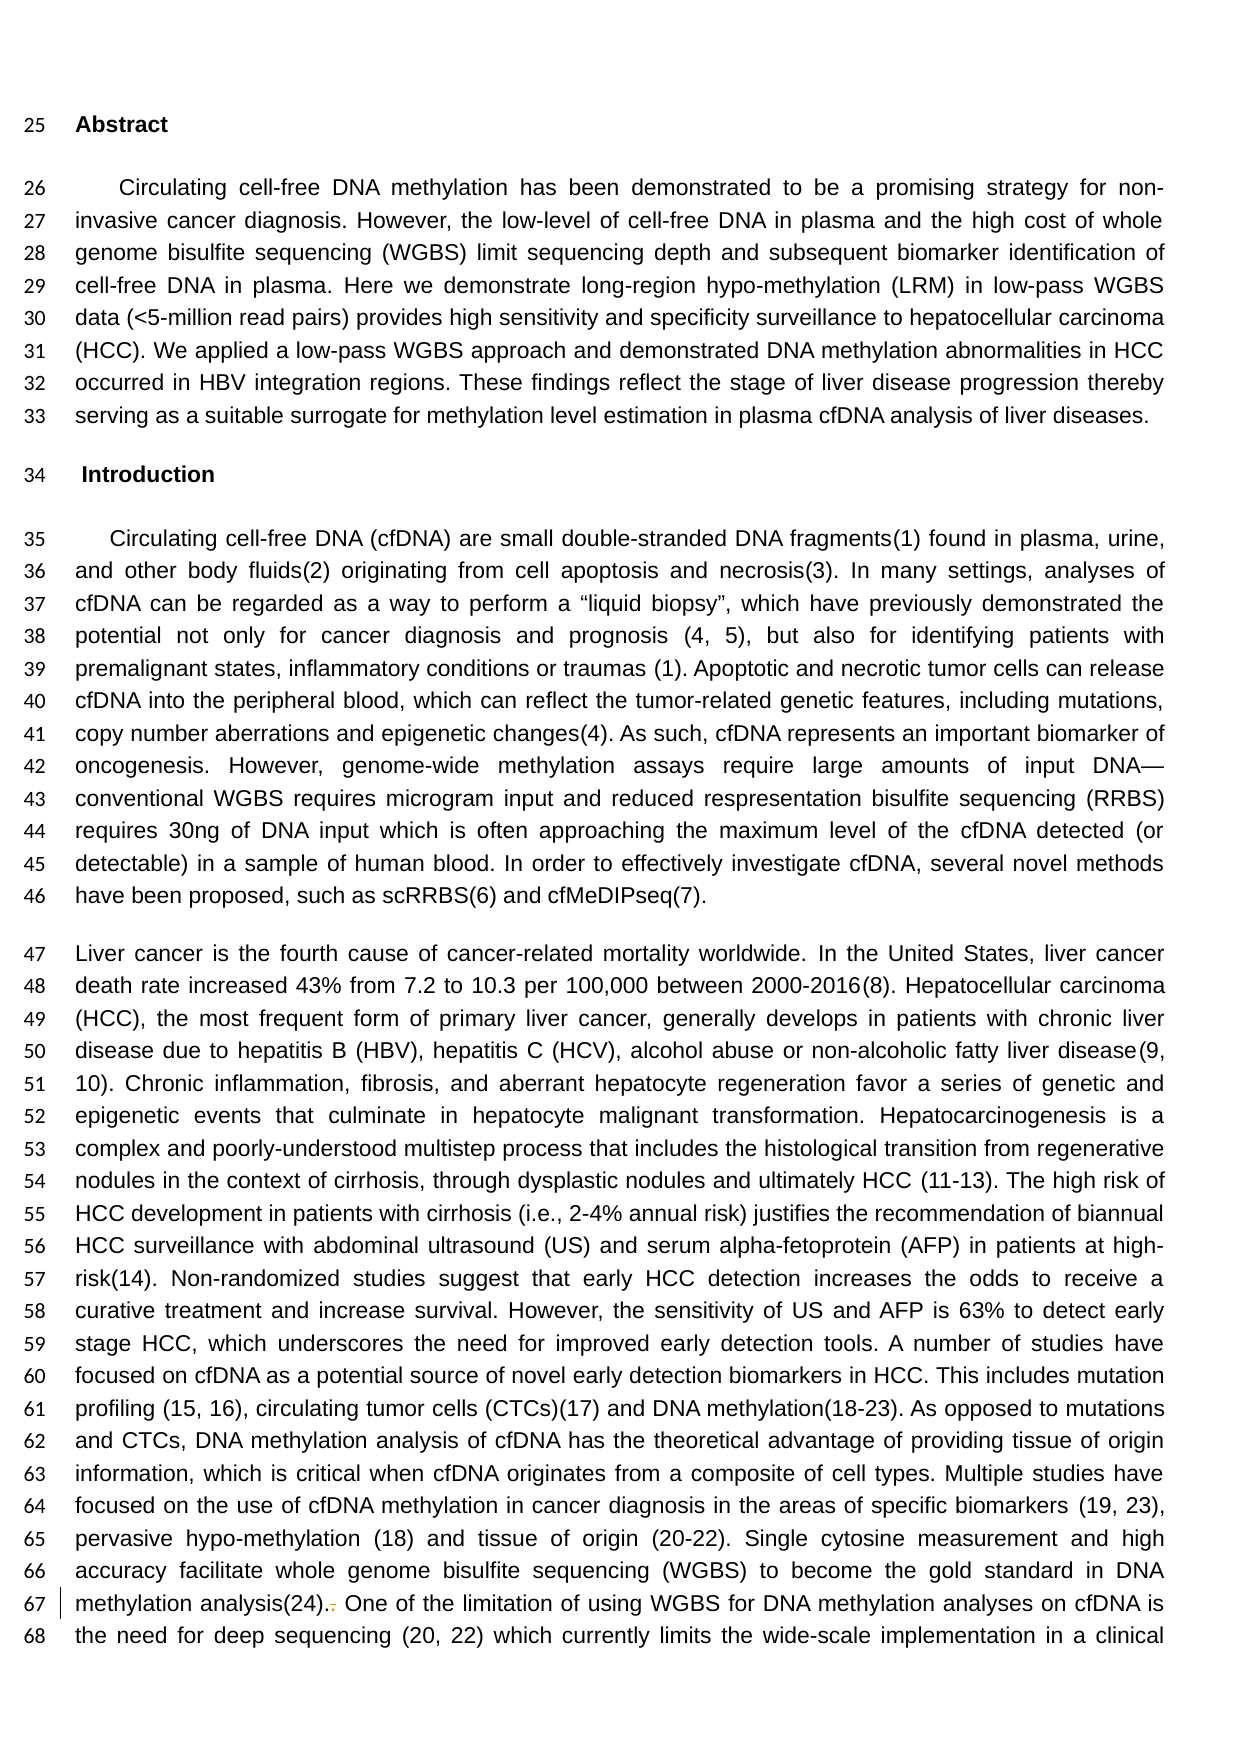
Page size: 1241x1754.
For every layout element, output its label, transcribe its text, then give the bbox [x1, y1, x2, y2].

subtitle Abstract [75, 108, 1165, 140]
text Circulating cell-free DNA methylation has been demonstrated to be a promising strategy for non-invasive cancer diagnosis. However, the low-level of cell-free DNA in plasma and the high cost of whole genome bisulfite sequencing (WGBS) limit sequencing depth and subsequent biomarker identification of cell-free DNA in plasma. Here we demonstrate long-region hypo-methylation (LRM) in low-pass WGBS data (<5-million read pairs) provides high sensitivity and specificity surveillance to hepatocellular carcinoma (HCC). We applied a low-pass WGBS approach and demonstrated DNA methylation abnormalities in HCC occurred in HBV integration regions. These findings reflect the stage of liver disease progression thereby serving as a suitable surrogate for methylation level estimation in plasma cfDNA analysis of liver diseases. [75, 171, 1165, 431]
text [75, 937, 1165, 1652]
text Circulating cell-free DNA (cfDNA) are small double-stranded DNA fragments(1) found in plasma, urine, and other body fluids(2) originating from cell apoptosis and necrosis(3). In many settings, analyses of cfDNA can be regarded as a way to perform a “liquid biopsy”, which have previously demonstrated the potential not only for cancer diagnosis and prognosis (4, 5), but also for identifying patients with premalignant states, inflammatory conditions or traumas (1). Apoptotic and necrotic tumor cells can release cfDNA into the peripheral blood, which can reflect the tumor-related genetic features, including mutations, copy number aberrations and epigenetic changes(4). As such, cfDNA represents an important biomarker of oncogenesis. However, genome-wide methylation assays require large amounts of input DNA—conventional WGBS requires microgram input and reduced respresentation bisulfite sequencing (RRBS) requires 30ng of DNA input which is often approaching the maximum level of the cfDNA detected (or detectable) in a sample of human blood. In order to effectively investigate cfDNA, several novel methods have been proposed, such as scRRBS(6) and cfMeDIPseq(7). [75, 522, 1165, 912]
subtitle Introduction [75, 458, 1165, 491]
